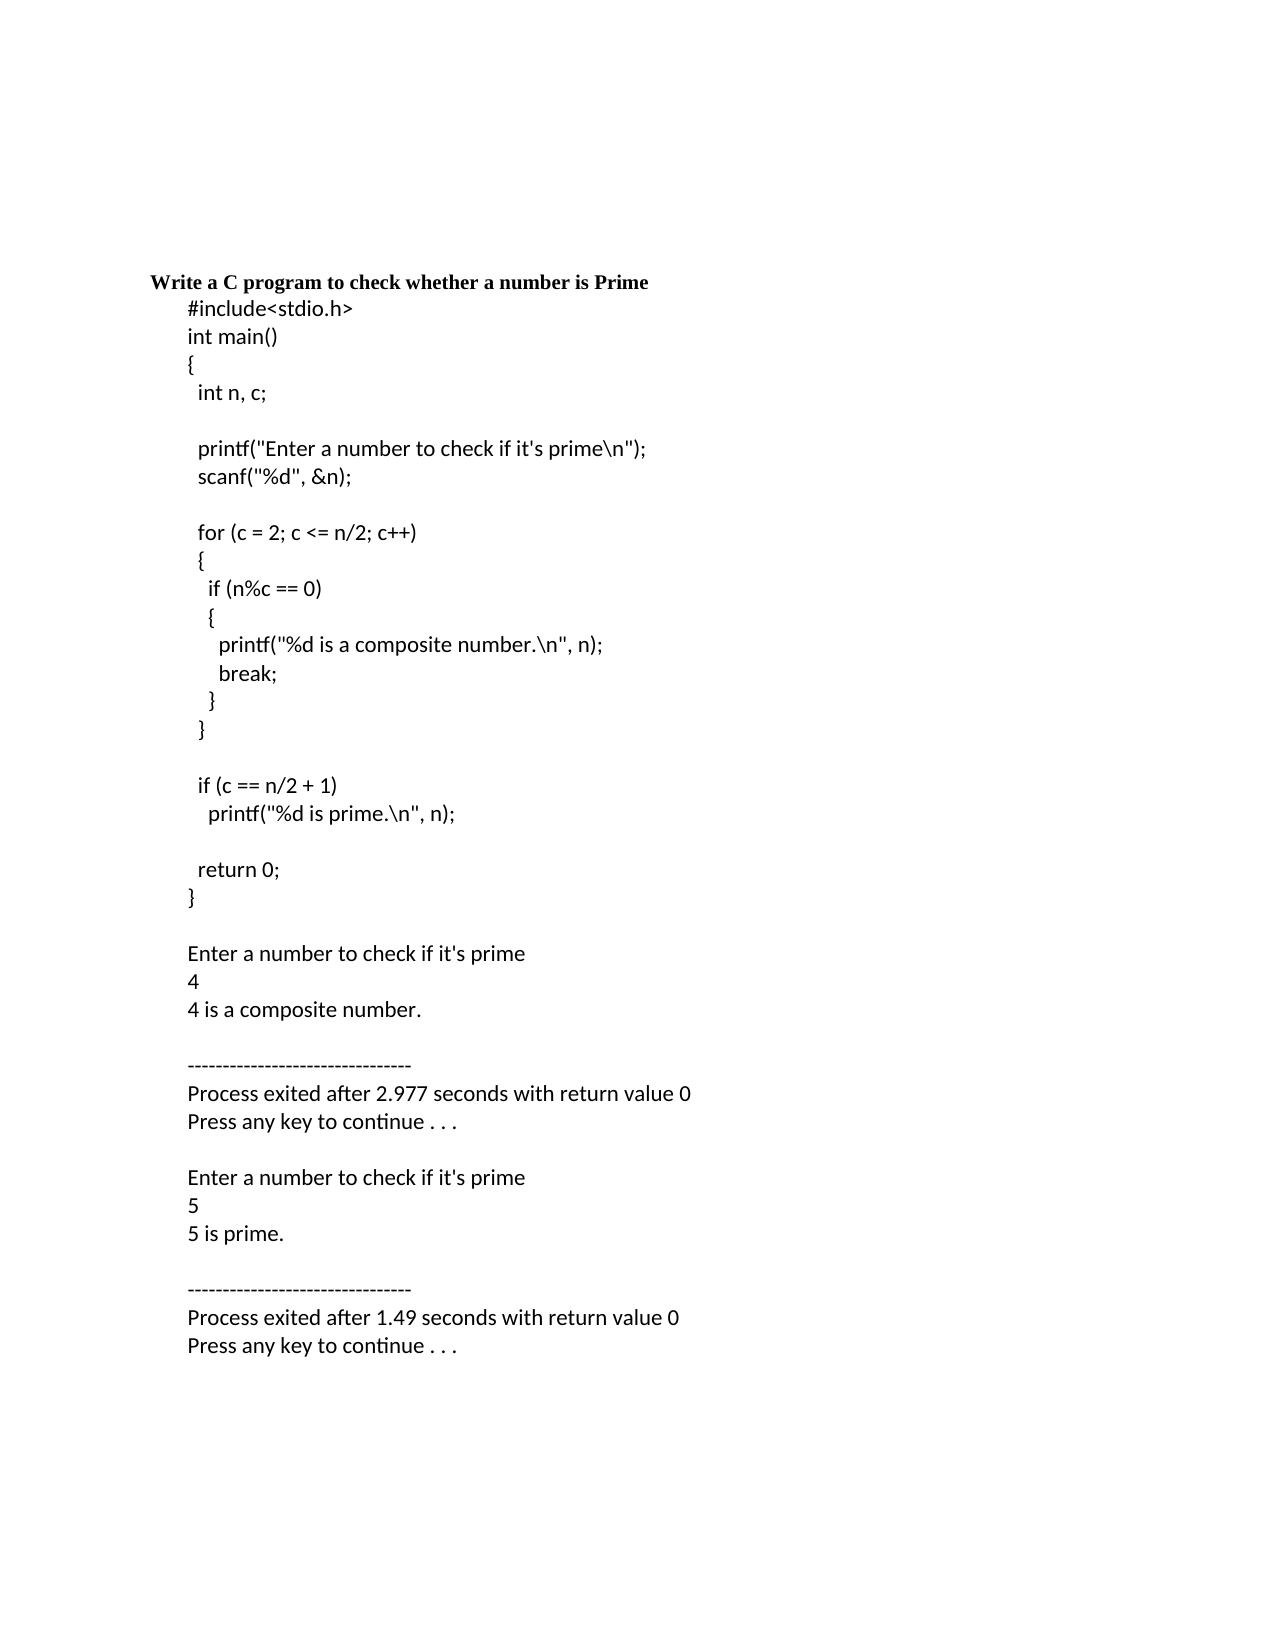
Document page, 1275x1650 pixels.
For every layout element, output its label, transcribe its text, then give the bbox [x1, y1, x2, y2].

text Process exited after 2.977 seconds with return value 0 [187, 1079, 1129, 1107]
text } [187, 715, 1129, 743]
text 4 is a composite number. [187, 995, 1129, 1023]
text { [187, 603, 1129, 631]
text printf("%d is prime.\n", n); [187, 799, 1129, 827]
text for (c = 2; c <= n/2; c++) [187, 518, 1129, 547]
text Enter a number to check if it's prime [187, 939, 1129, 967]
text } [187, 883, 1129, 911]
text scanf("%d", &n); [187, 462, 1129, 491]
text 5 [187, 1191, 1129, 1219]
text break; [187, 659, 1129, 687]
text int n, c; [187, 378, 1129, 406]
text #include<stdio.h> [187, 294, 1129, 322]
text if (n%c == 0) [187, 574, 1129, 603]
text 5 is prime. [187, 1219, 1129, 1247]
text printf("%d is a composite number.\n", n); [187, 631, 1129, 659]
text return 0; [187, 855, 1129, 883]
text Press any key to continue . . . [187, 1107, 1129, 1135]
text -------------------------------- [187, 1051, 1129, 1079]
text } [187, 687, 1129, 715]
text Enter a number to check if it's prime [187, 1163, 1129, 1191]
text Write a C program to check whether a number is Prime [150, 270, 1129, 294]
text Process exited after 1.49 seconds with return value 0 [187, 1303, 1129, 1331]
text Press any key to continue . . . [187, 1331, 1129, 1359]
text int main() [187, 322, 1129, 350]
text { [187, 547, 1129, 574]
text { [187, 350, 1129, 378]
text 4 [187, 967, 1129, 995]
text printf("Enter a number to check if it's prime\n"); [187, 434, 1129, 462]
text if (c == n/2 + 1) [187, 771, 1129, 799]
text -------------------------------- [187, 1275, 1129, 1303]
